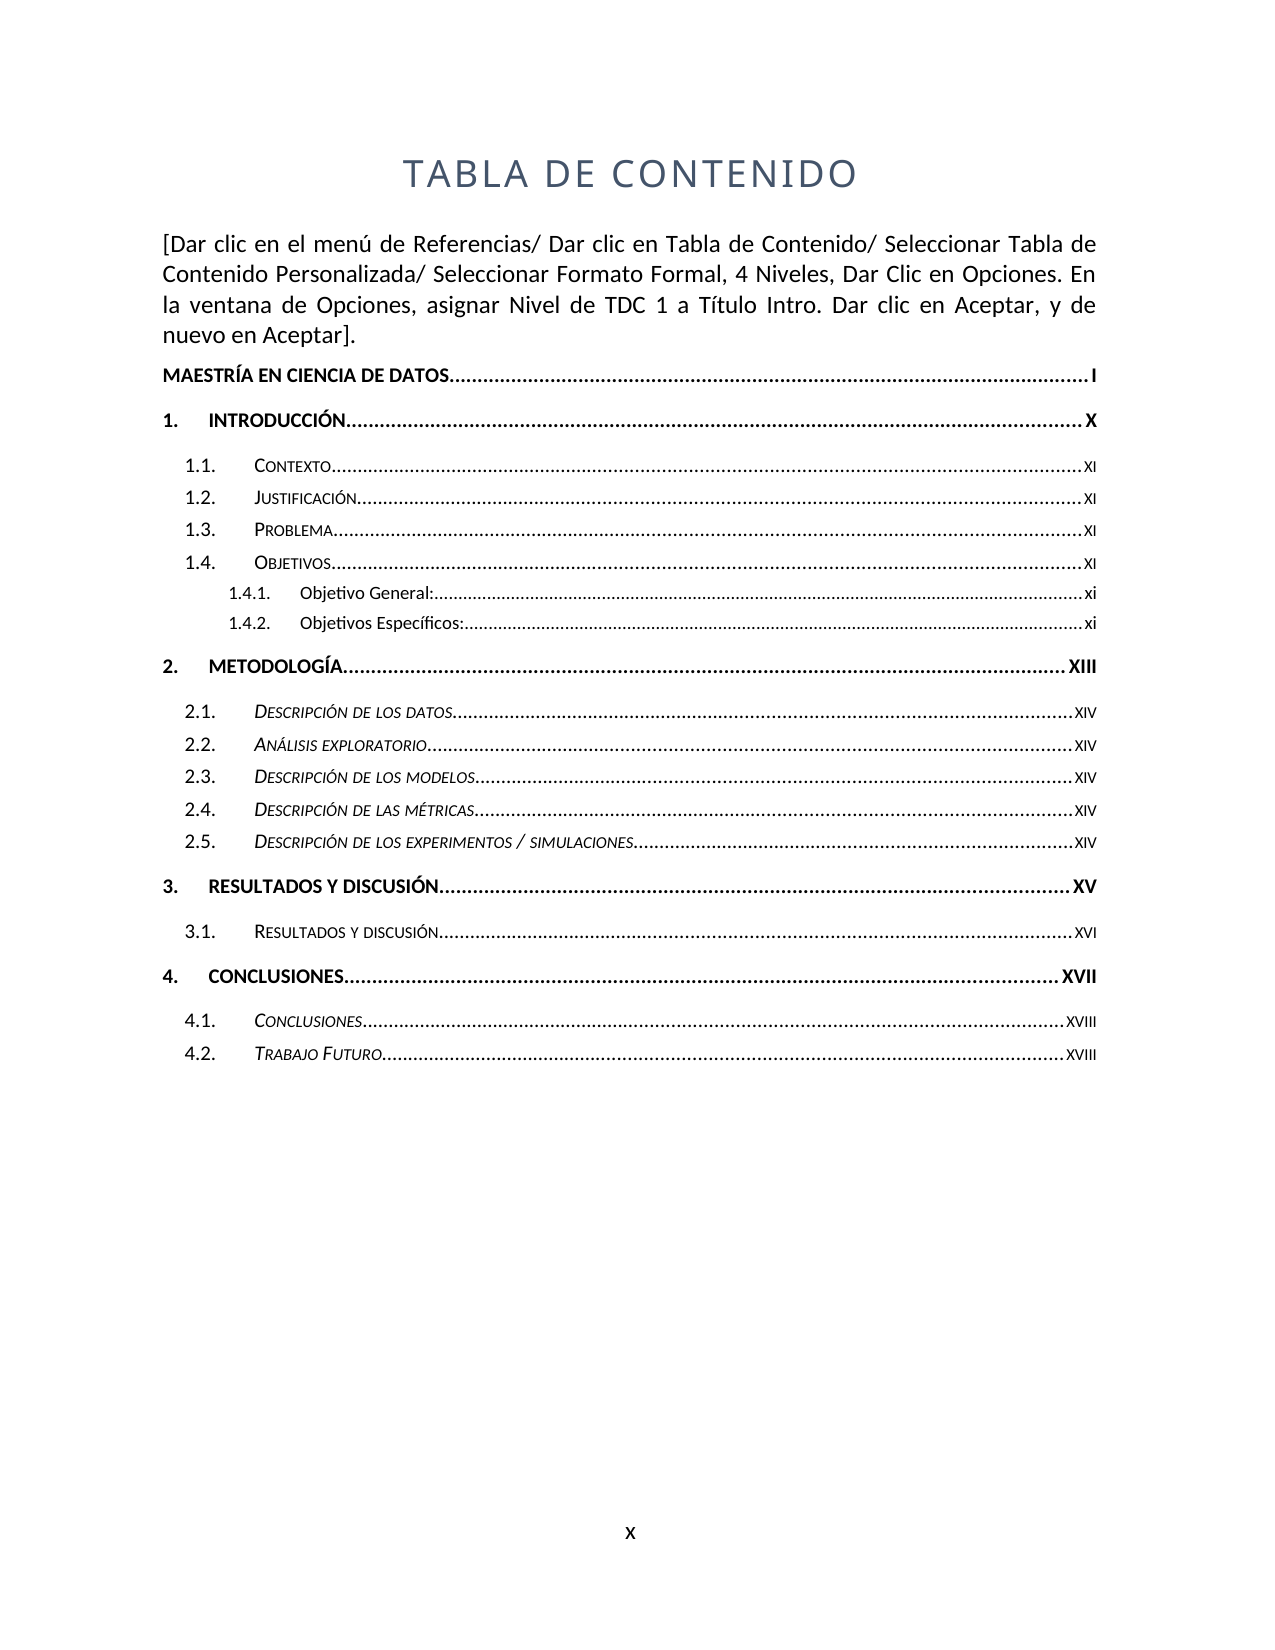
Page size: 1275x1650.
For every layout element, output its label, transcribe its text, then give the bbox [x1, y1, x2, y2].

text 2.4. Descripción de las métricas xiv [184, 796, 1098, 821]
text 4.1. Conclusiones xviii [184, 1008, 1098, 1033]
text 1.3. Problema xi [184, 517, 1098, 542]
text 4.2. Trabajo Futuro xviii [184, 1040, 1098, 1066]
text 3.1. Resultados y discusión xvi [184, 918, 1098, 943]
text 1.1. Contexto xi [184, 452, 1098, 477]
text [Dar clic en el menú de Referencias/ Dar clic en Tabla de Contenido/ Seleccionar Tabla de Contenido Personalizada/ Seleccionar Formato Formal, 4 Niveles, Dar Clic en Opciones. En la ventana de Opciones, asignar Nivel de TDC 1 a Título Intro. Dar clic en Aceptar, y de nuevo en Aceptar]. [162, 228, 1098, 350]
text 3. RESULTADOS Y DISCUSIÓN xv [162, 873, 1098, 898]
text TABLA DE CONTENIDO [162, 148, 1098, 199]
text 2.1. Descripción de los datos xiv [184, 698, 1098, 724]
text 1. INTRODUCCIÓN x [162, 407, 1098, 432]
text 1.2. Justificación xi [184, 484, 1098, 509]
text 1.4.1. Objetivo General: xi [228, 581, 1098, 604]
text 1.4. Objetivos xi [184, 549, 1098, 574]
text 2.3. Descripción de los modelos xiv [184, 763, 1098, 789]
text 2.2. Análisis exploratorio xiv [184, 731, 1098, 756]
text 4. CONCLUSIONES xvii [162, 963, 1098, 988]
text 1.4.2. Objetivos Específicos: xi [228, 611, 1098, 634]
text 2.5. Descripción de los experimentos / simulaciones xiv [184, 828, 1098, 853]
text 2. METODOLOGÍA xiii [162, 654, 1098, 679]
text Maestría en Ciencia de Datos i [162, 363, 1098, 388]
